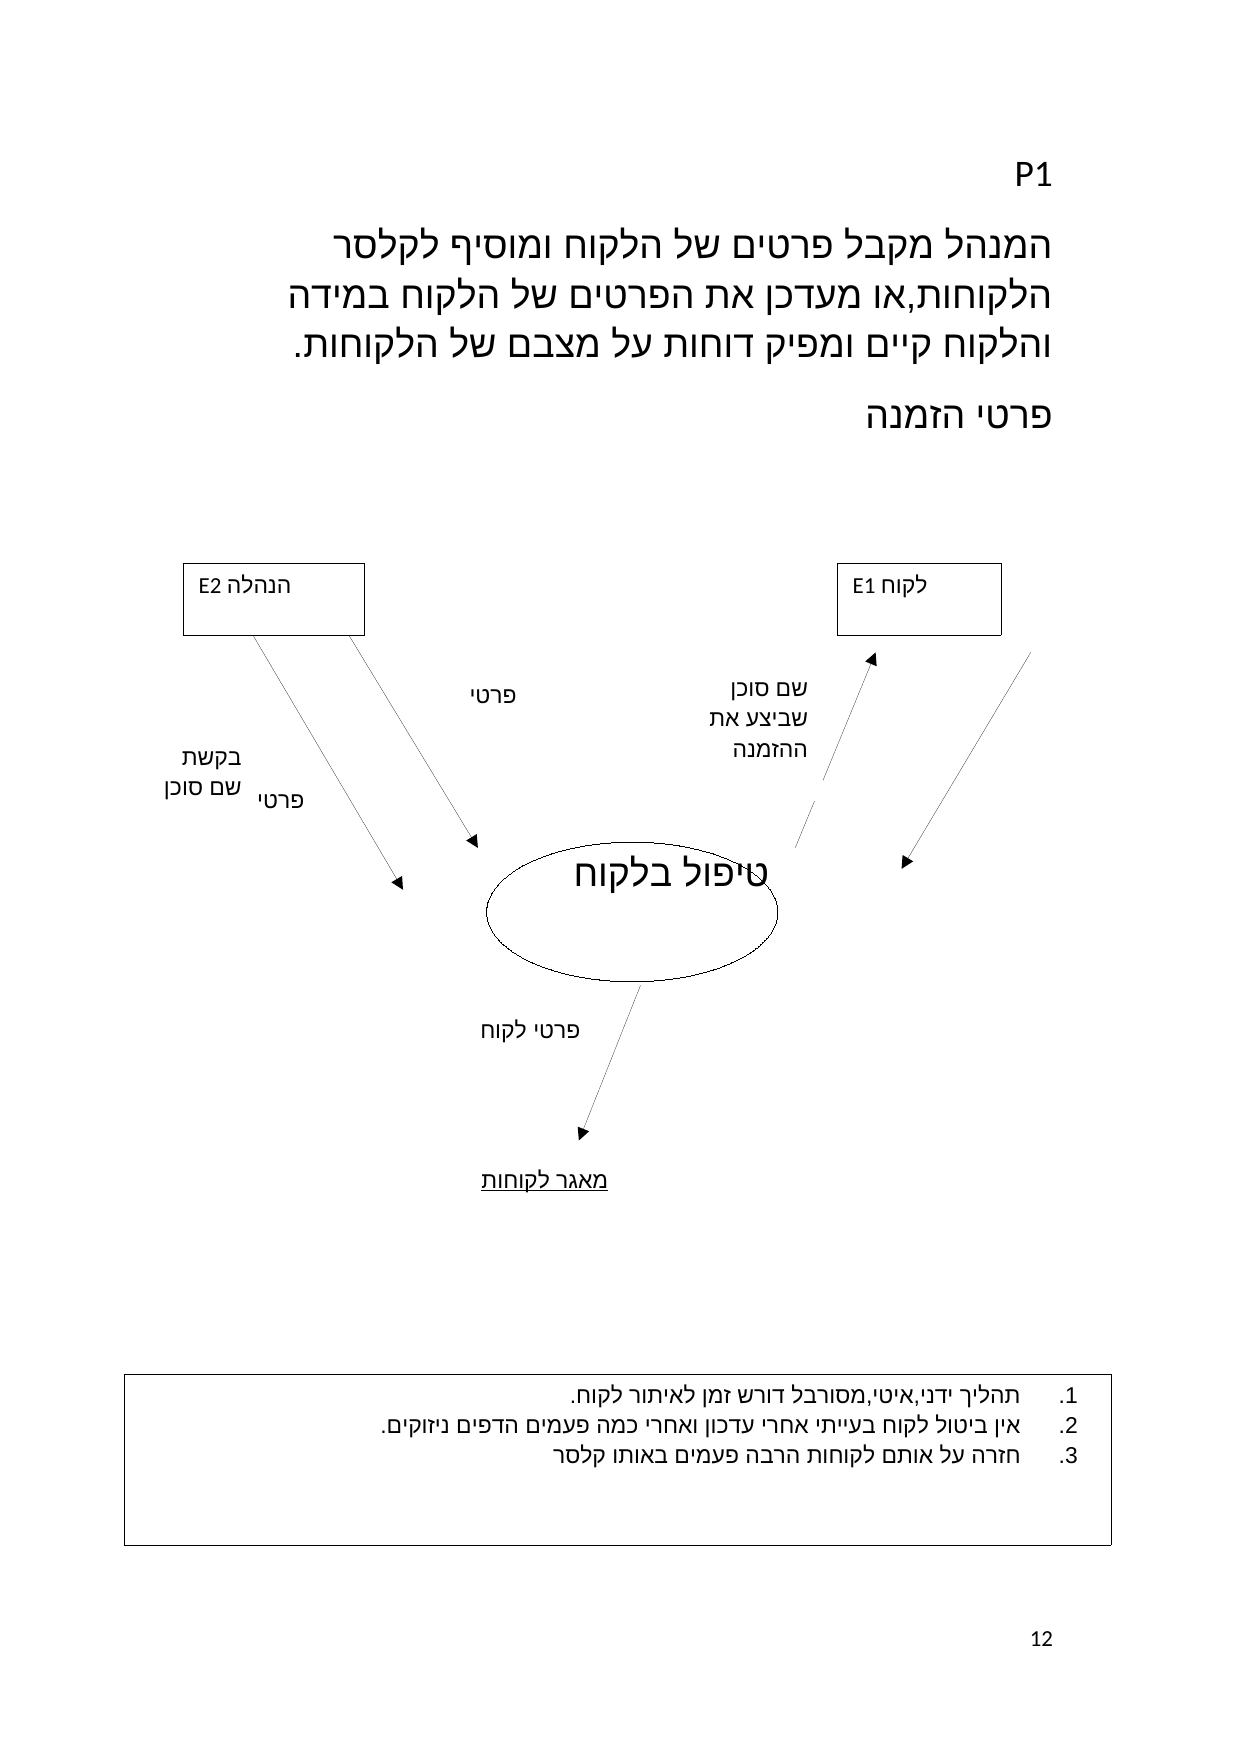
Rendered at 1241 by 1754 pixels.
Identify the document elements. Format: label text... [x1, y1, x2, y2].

text המנהל מקבל פרטים של הלקוח ומוסיף לקלסר הלקוחות,או מעדכן את הפרטים של הלקוח במידה והלקוח קיים ומפיק דוחות על מצבם של הלקוחות. [187, 223, 1053, 366]
text פרטי הזמנה [187, 393, 1053, 436]
text P1 [187, 150, 1053, 196]
